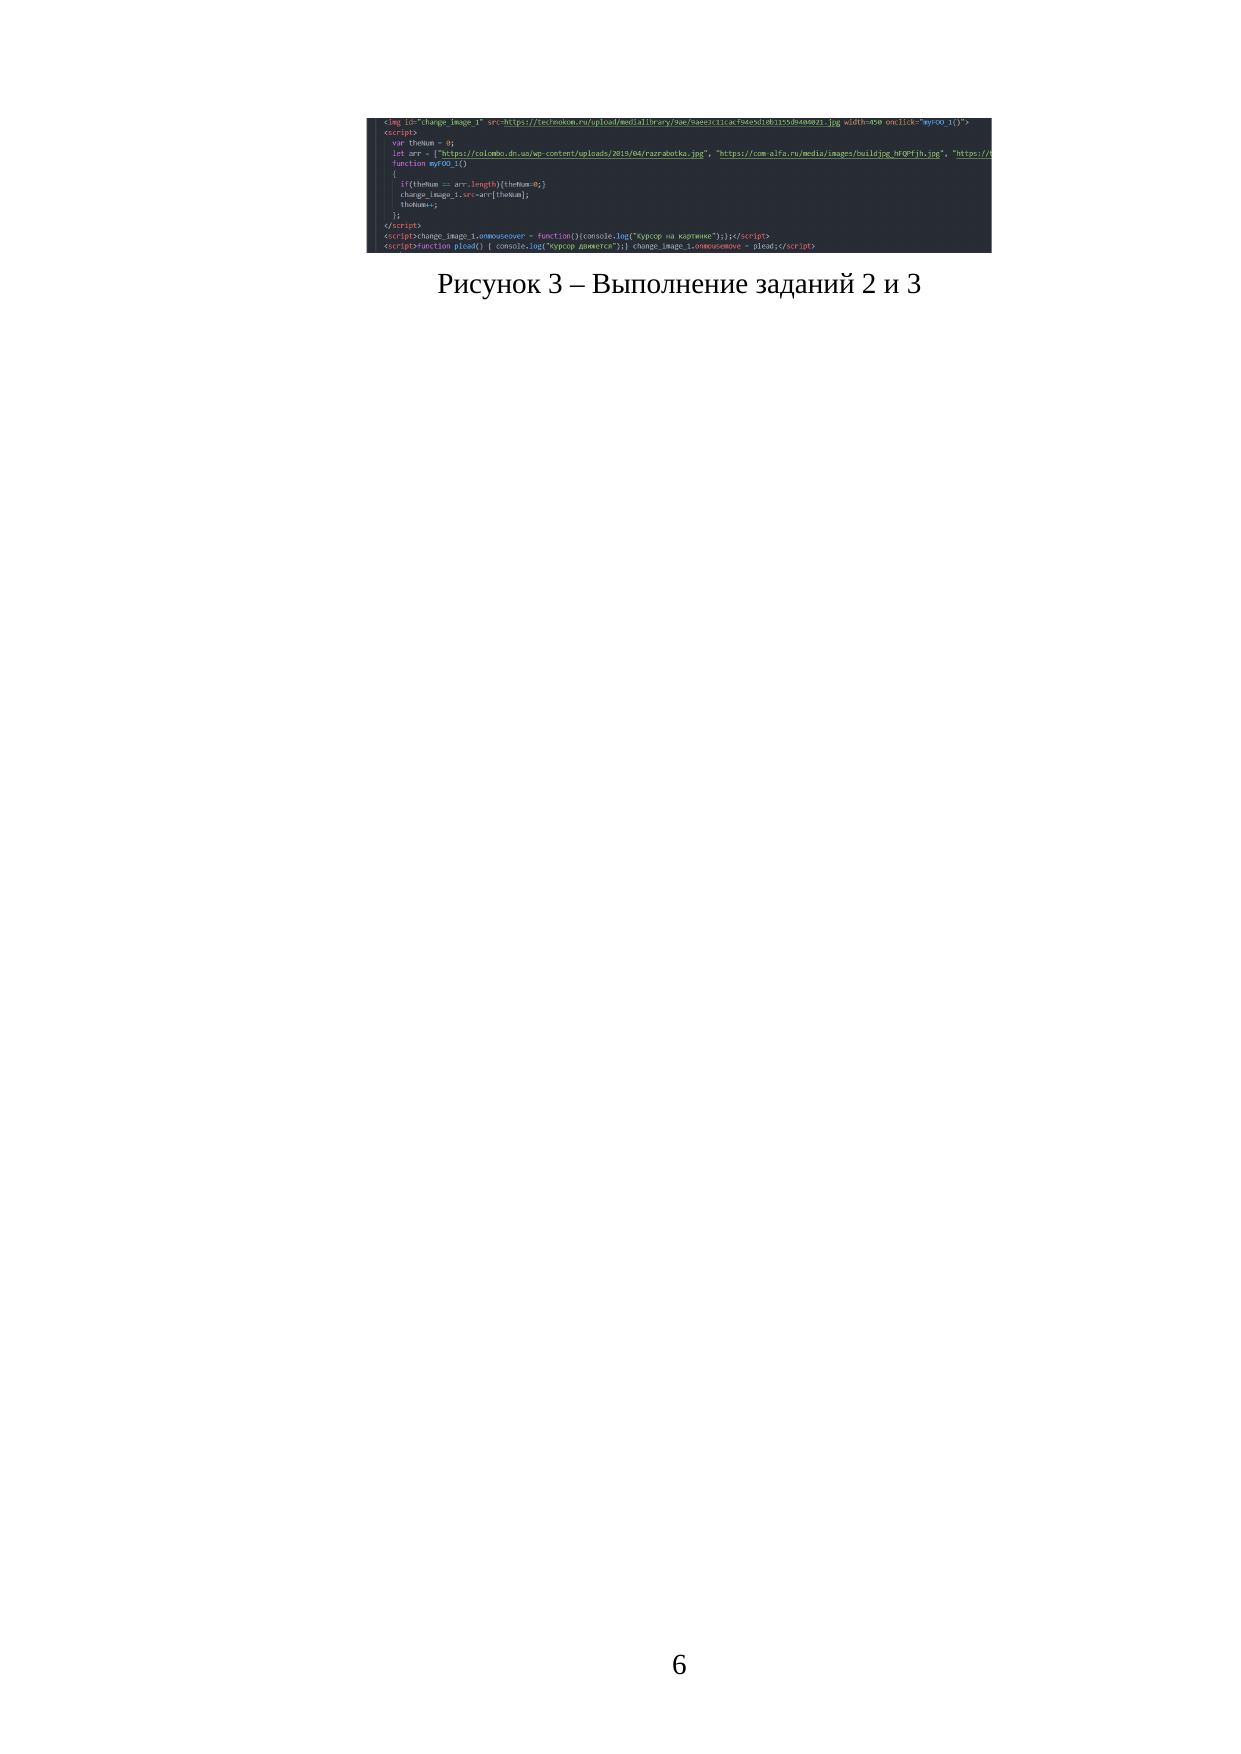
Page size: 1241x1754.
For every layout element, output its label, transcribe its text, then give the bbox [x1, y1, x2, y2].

picture [366, 118, 992, 253]
text Рисунок 3 – Выполнение заданий 2 и 3 [177, 265, 1181, 300]
